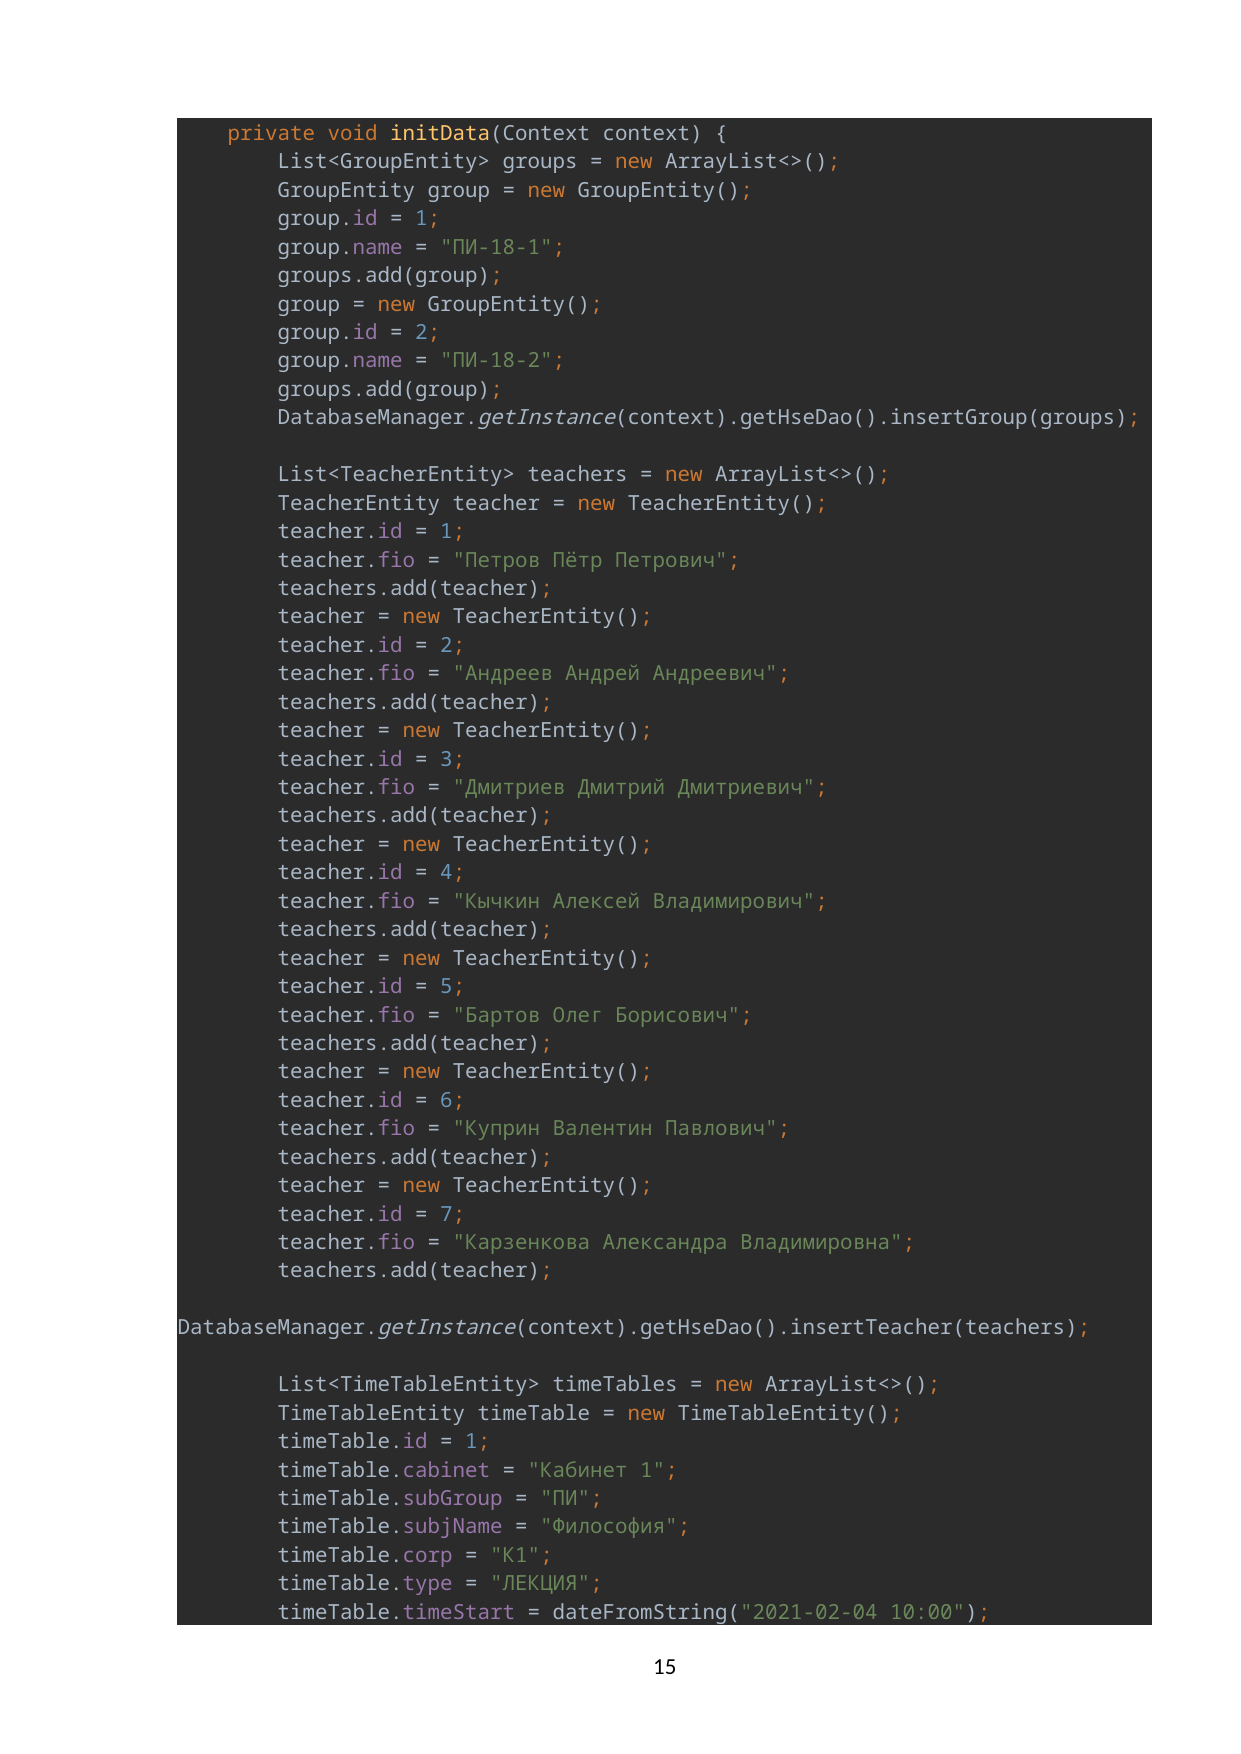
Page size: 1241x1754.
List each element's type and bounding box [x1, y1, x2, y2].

text [177, 118, 1152, 1625]
